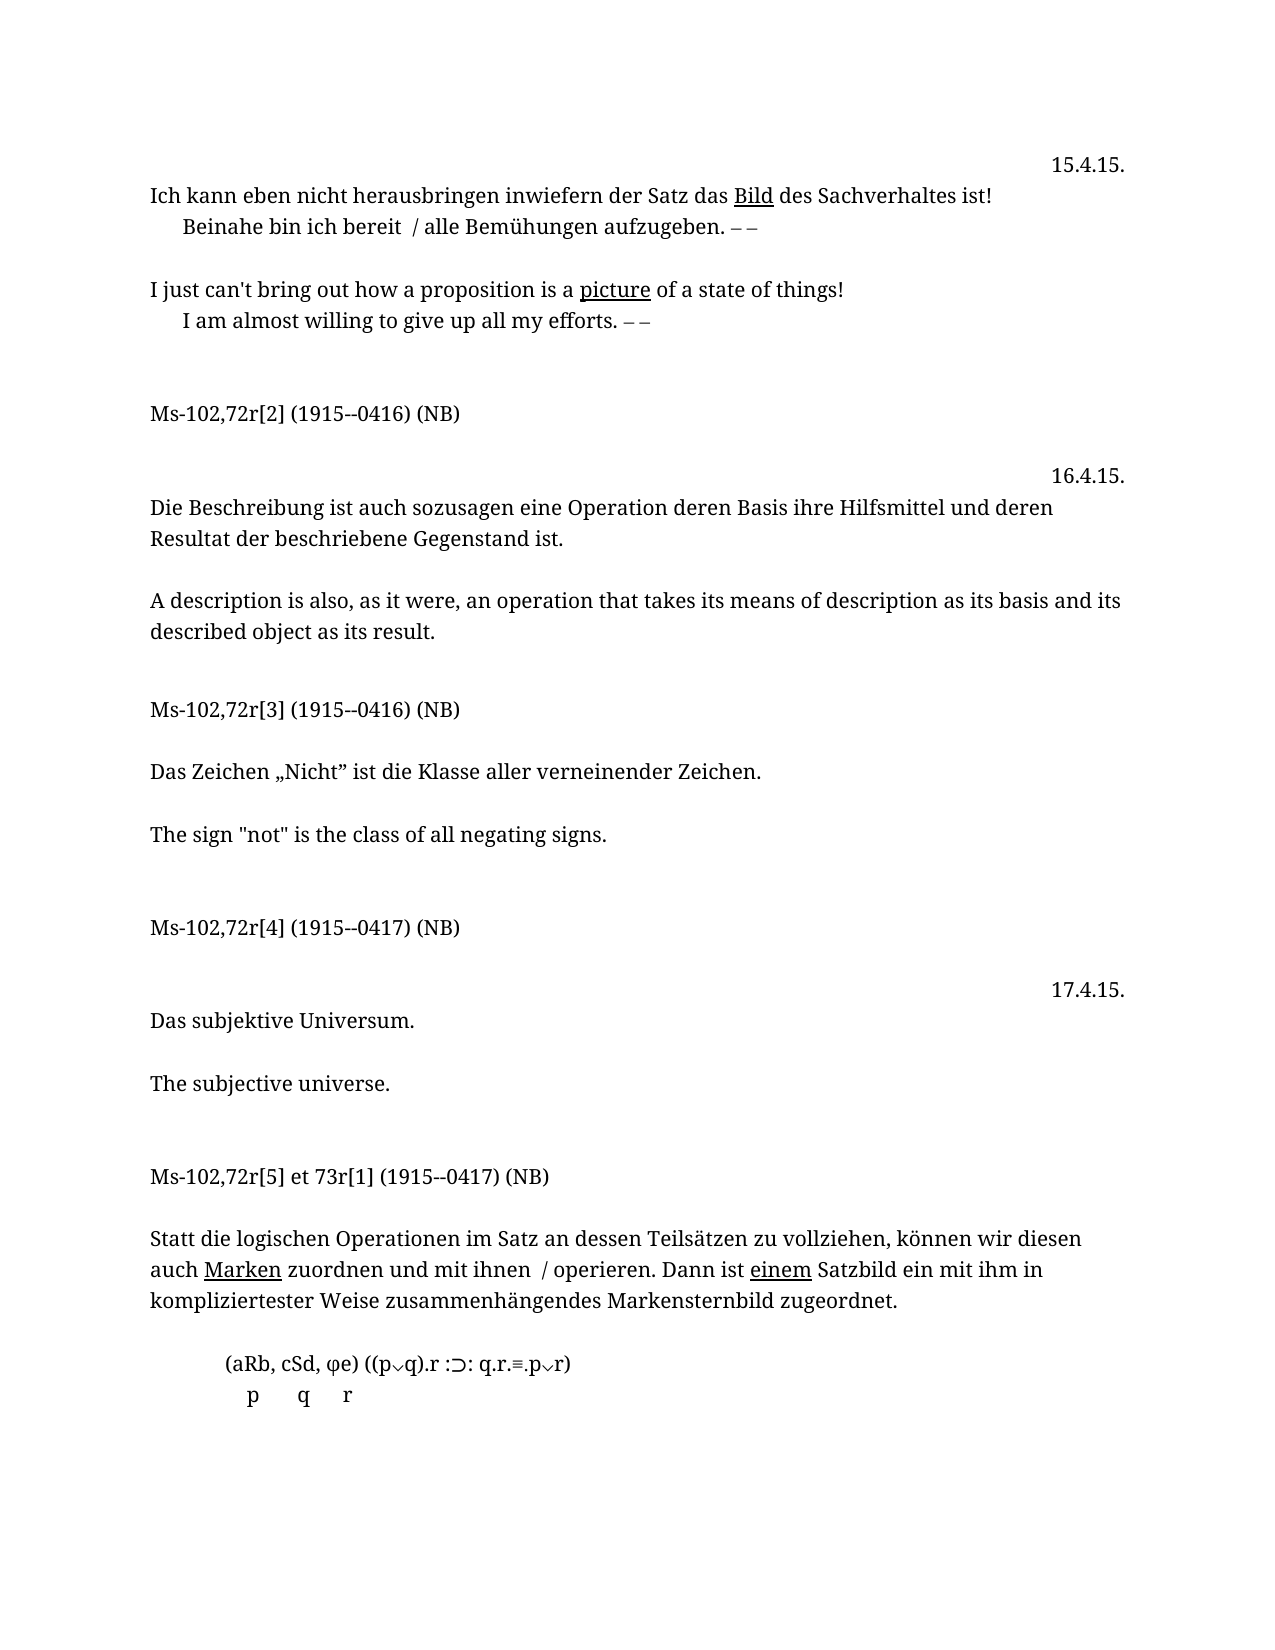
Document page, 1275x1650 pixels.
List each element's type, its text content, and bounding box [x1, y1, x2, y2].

text p q r [150, 1380, 1125, 1409]
text Beinahe bin ich bereit / alle Bemühungen aufzugeben. ‒ ‒ [150, 212, 1125, 241]
text (aRb, cSd, φe) ((p⌵q).r :⊃: q.r.≡.p⌵r) [150, 1349, 1125, 1378]
text I am almost willing to give up all my efforts. ‒ ‒ [150, 306, 1125, 335]
text The subjective universe. [150, 1069, 1125, 1097]
text Die Beschreibung ist auch sozusagen eine Operation deren Basis ihre Hilfsmittel und deren Resultat der beschriebene Gegenstand ist. [150, 493, 1125, 552]
text Ms-102,72r[3] (1915--0416) (NB) [150, 695, 1125, 724]
text Ich kann eben nicht herausbringen inwiefern der Satz das Bild des Sachverhaltes ist! [150, 181, 1125, 210]
text 16.4.15. [150, 462, 1125, 490]
text 17.4.15. [150, 975, 1125, 1003]
text I just can't bring out how a proposition is a picture of a state of things! [150, 275, 1125, 303]
text Ms-102,72r[4] (1915--0417) (NB) [150, 913, 1125, 942]
text Das Zeichen „Nicht” ist die Klasse aller verneinender Zeichen. [150, 757, 1125, 786]
text Ms-102,72r[2] (1915--0416) (NB) [150, 399, 1125, 428]
text Das subjektive Universum. [150, 1006, 1125, 1035]
text A description is also, as it were, an operation that takes its means of description as its basis and its described object as its result. [150, 587, 1125, 646]
text The sign "not" is the class of all negating signs. [150, 820, 1125, 848]
text Ms-102,72r[5] et 73r[1] (1915--0417) (NB) [150, 1162, 1125, 1191]
text 15.4.15. [150, 150, 1125, 178]
